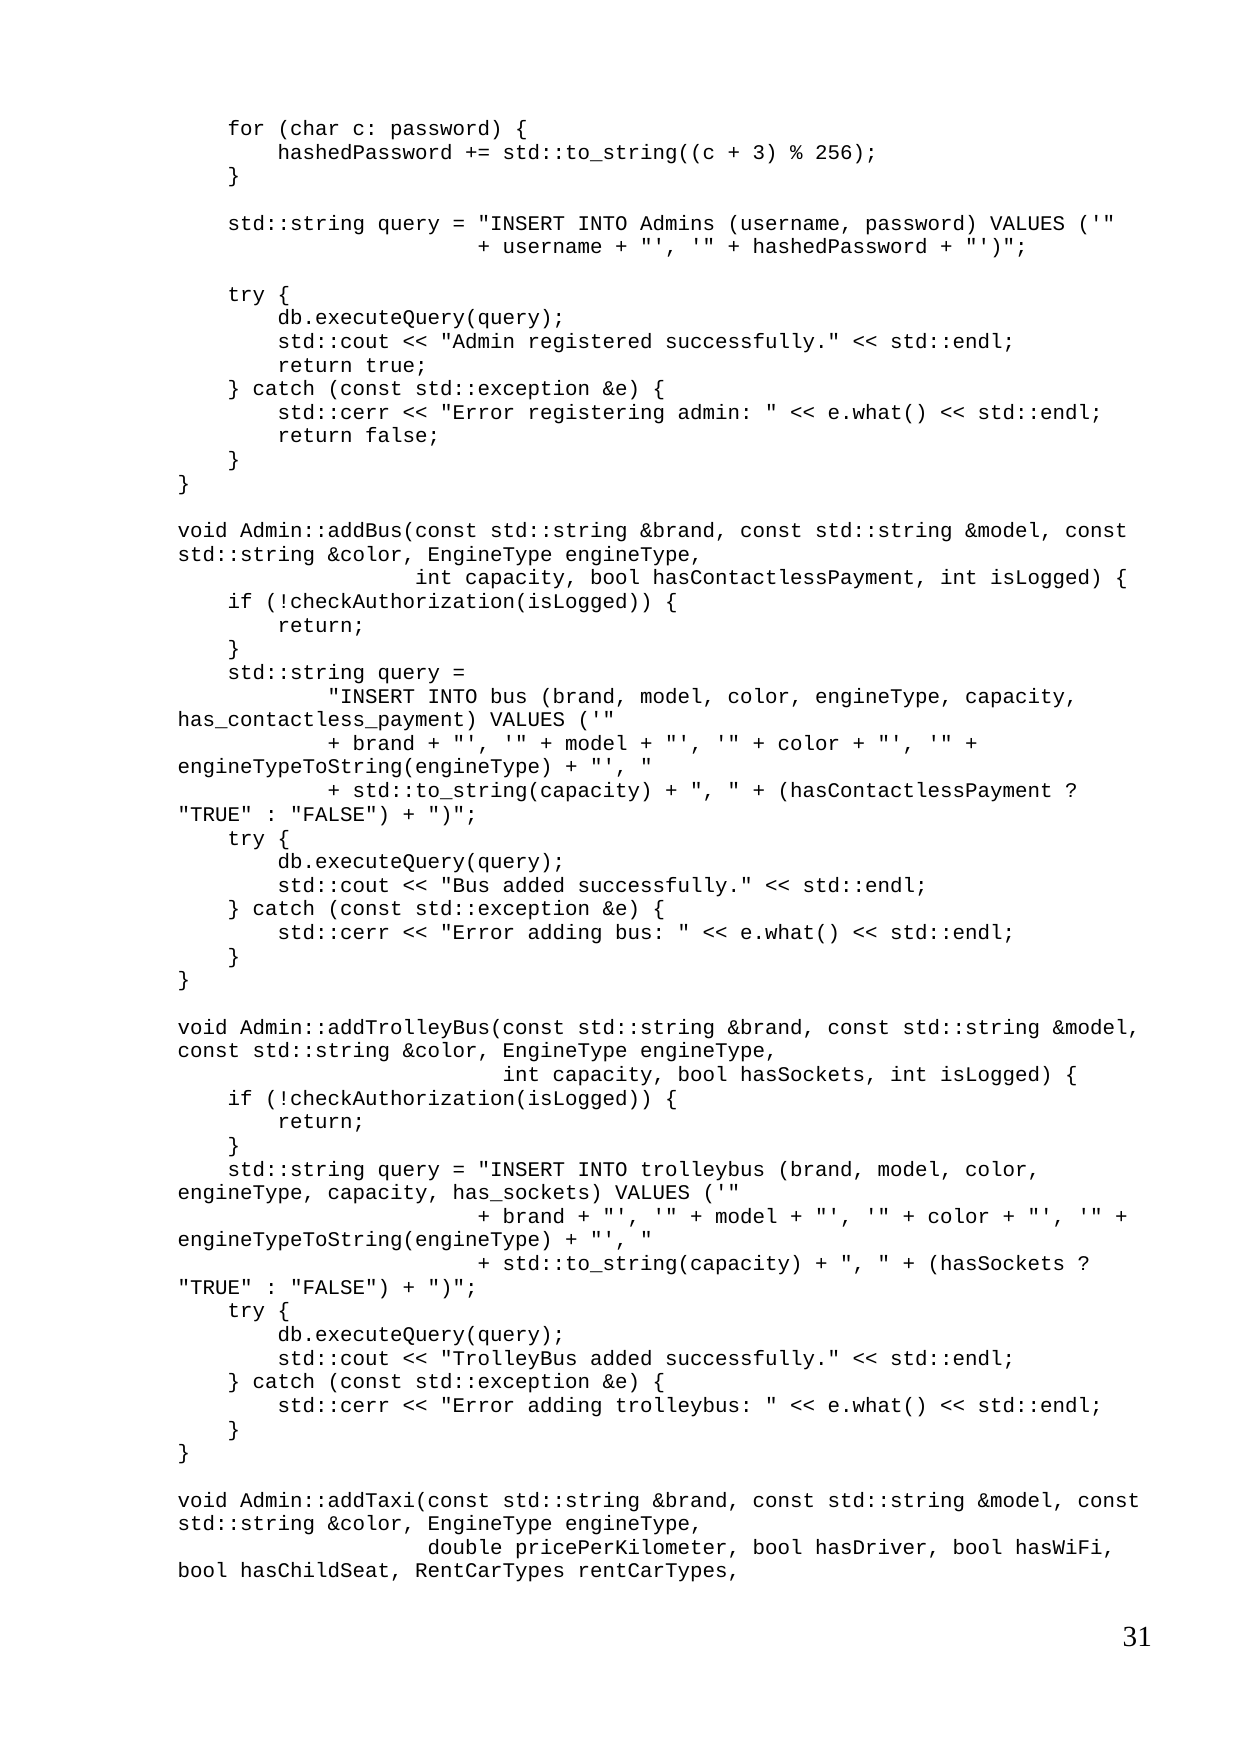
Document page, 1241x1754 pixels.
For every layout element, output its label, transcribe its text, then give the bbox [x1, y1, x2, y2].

text } catch (const std::exception &e) { [177, 378, 1152, 402]
text } [177, 165, 1152, 189]
text } [177, 946, 1152, 969]
text "INSERT INTO bus (brand, model, color, engineType, capacity, has_contactless_payment) VALUES ('" [177, 686, 1152, 733]
text } [177, 473, 1152, 496]
text int capacity, bool hasSockets, int isLogged) { [177, 1064, 1152, 1088]
text std::cout << "TrolleyBus added successfully." << std::endl; [177, 1348, 1152, 1371]
text std::cerr << "Error registering admin: " << e.what() << std::endl; [177, 402, 1152, 426]
text return; [177, 1111, 1152, 1135]
text try { [177, 1300, 1152, 1324]
text db.executeQuery(query); [177, 1324, 1152, 1348]
text std::string query = "INSERT INTO Admins (username, password) VALUES ('" [177, 213, 1152, 236]
text + brand + "', '" + model + "', '" + color + "', '" + engineTypeToString(engineType) + "', " [177, 1206, 1152, 1253]
text } catch (const std::exception &e) { [177, 898, 1152, 922]
text std::string query = [177, 662, 1152, 686]
text if (!checkAuthorization(isLogged)) { [177, 1088, 1152, 1111]
text } [177, 1442, 1152, 1466]
text for (char c: password) { [177, 118, 1152, 142]
text } [177, 1419, 1152, 1442]
text return; [177, 615, 1152, 638]
text try { [177, 827, 1152, 851]
text std::string query = "INSERT INTO trolleybus (brand, model, color, engineType, capacity, has_sockets) VALUES ('" [177, 1158, 1152, 1206]
text return true; [177, 354, 1152, 378]
text if (!checkAuthorization(isLogged)) { [177, 591, 1152, 615]
text void Admin::addBus(const std::string &brand, const std::string &model, const std::string &color, EngineType engineType, [177, 520, 1152, 567]
text std::cout << "Bus added successfully." << std::endl; [177, 875, 1152, 898]
text std::cerr << "Error adding trolleybus: " << e.what() << std::endl; [177, 1395, 1152, 1419]
text return false; [177, 426, 1152, 449]
text int capacity, bool hasContactlessPayment, int isLogged) { [177, 567, 1152, 591]
text } [177, 1135, 1152, 1158]
text + std::to_string(capacity) + ", " + (hasContactlessPayment ? "TRUE" : "FALSE") + ")"; [177, 780, 1152, 827]
text try { [177, 284, 1152, 307]
text std::cout << "Admin registered successfully." << std::endl; [177, 331, 1152, 354]
text std::cerr << "Error adding bus: " << e.what() << std::endl; [177, 922, 1152, 946]
text } [177, 449, 1152, 473]
text + std::to_string(capacity) + ", " + (hasSockets ? "TRUE" : "FALSE") + ")"; [177, 1253, 1152, 1300]
text db.executeQuery(query); [177, 851, 1152, 875]
text hashedPassword += std::to_string((c + 3) % 256); [177, 142, 1152, 165]
text void Admin::addTrolleyBus(const std::string &brand, const std::string &model, const std::string &color, EngineType engineType, [177, 1017, 1152, 1064]
text void Admin::addTaxi(const std::string &brand, const std::string &model, const std::string &color, EngineType engineType, [177, 1489, 1152, 1537]
text } [177, 638, 1152, 662]
text } [177, 969, 1152, 993]
text db.executeQuery(query); [177, 307, 1152, 331]
text + username + "', '" + hashedPassword + "')"; [177, 236, 1152, 260]
text } catch (const std::exception &e) { [177, 1371, 1152, 1395]
text + brand + "', '" + model + "', '" + color + "', '" + engineTypeToString(engineType) + "', " [177, 733, 1152, 780]
text double pricePerKilometer, bool hasDriver, bool hasWiFi, bool hasChildSeat, RentCarTypes rentCarTypes, [177, 1537, 1152, 1584]
